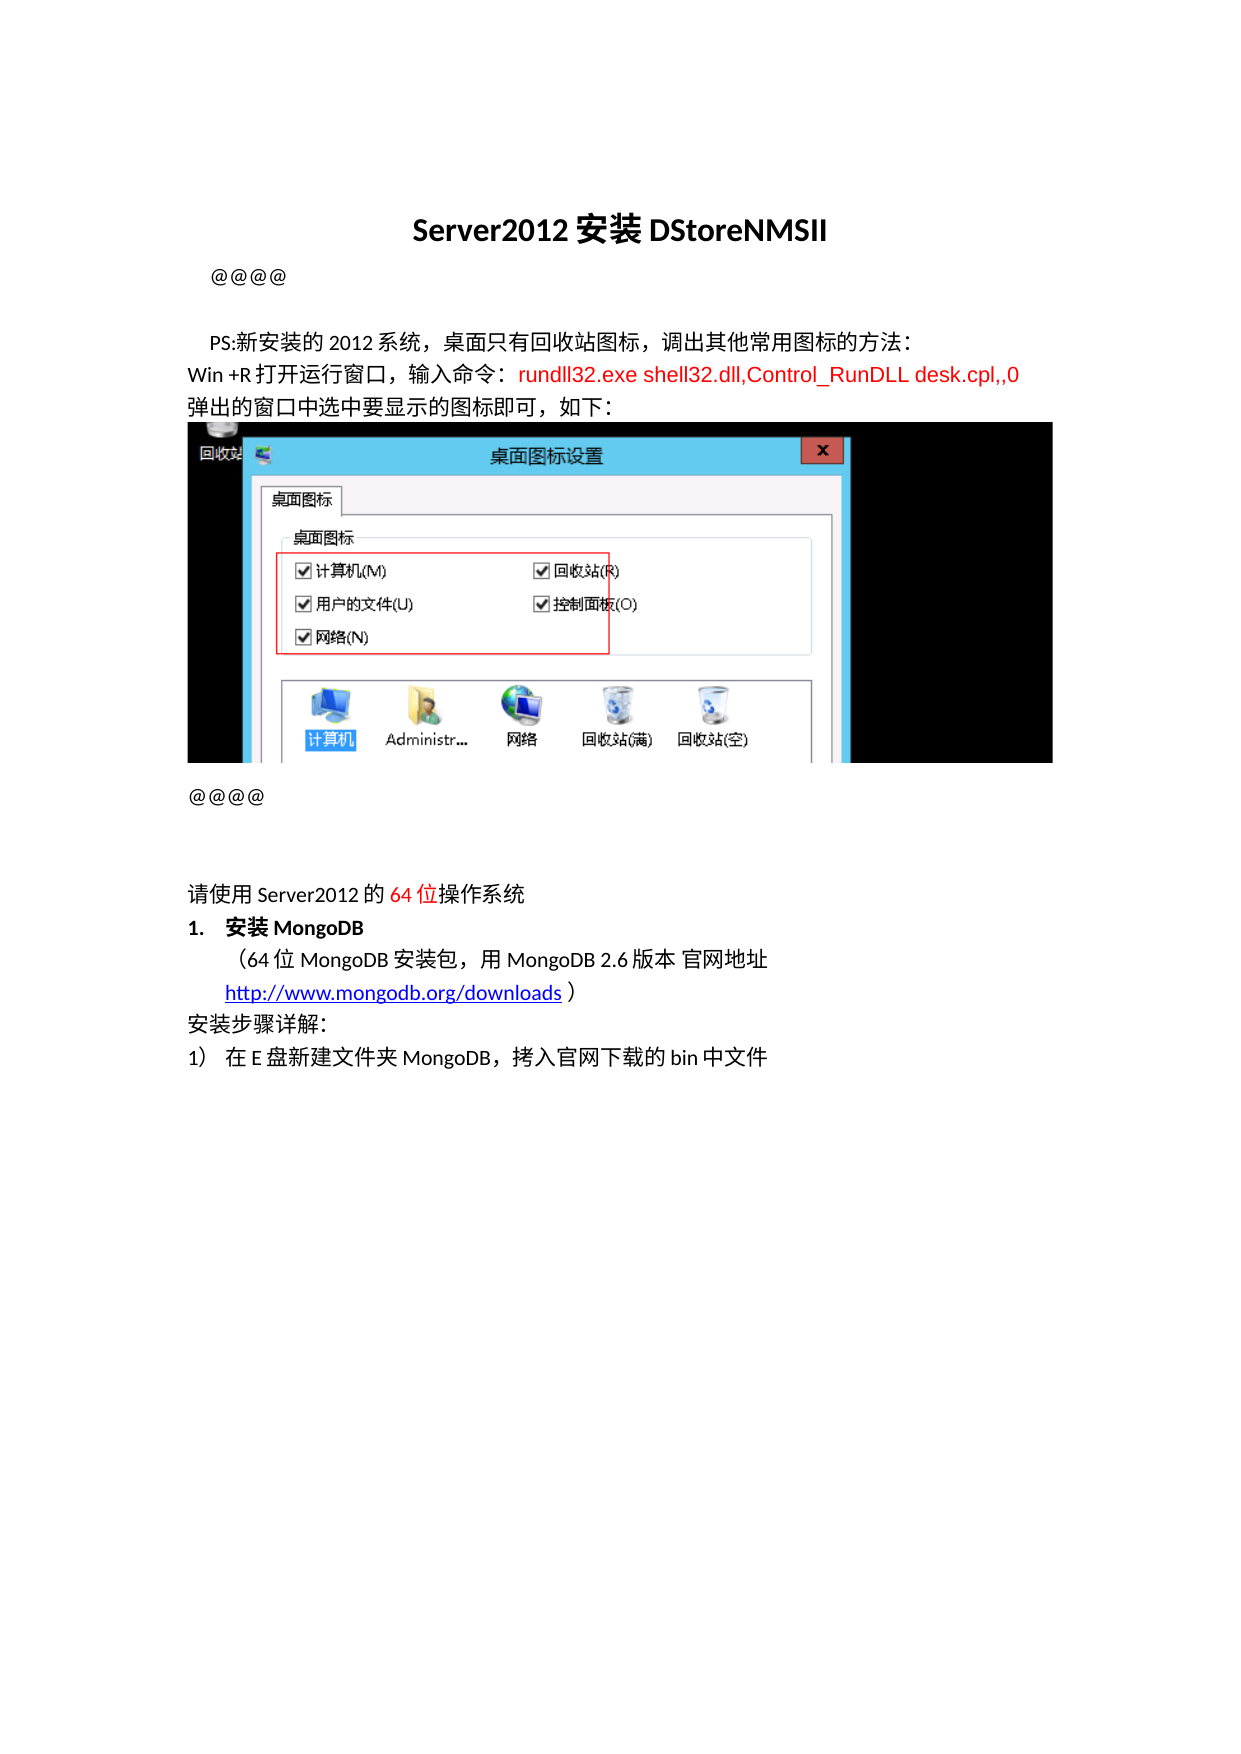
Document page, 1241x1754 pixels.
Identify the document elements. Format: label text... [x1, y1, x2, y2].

text Win +R打开运行窗口，输入命令：rundll32.exe shell32.dll,Control_RunDLL desk.cpl,,0 [187, 357, 1053, 389]
text @@@@ [187, 259, 1053, 292]
list （64位MongoDB安装包，用MongoDB 2.6版本 官网地址 http://www.mongodb.org/downloads ） [225, 942, 1053, 1007]
text 弹出的窗口中选中要显示的图标即可，如下： [187, 389, 1053, 422]
text 请使用Server2012的64位操作系统 [187, 877, 1053, 909]
text PS:新安装的2012系统，桌面只有回收站图标，调出其他常用图标的方法： [187, 324, 1053, 357]
list 安装MongoDB [187, 909, 1053, 942]
text @@@@ [187, 779, 1053, 812]
list 在E盘新建文件夹MongoDB，拷入官网下载的bin中文件 [187, 1039, 1053, 1072]
picture [187, 422, 1053, 763]
text 安装步骤详解： [187, 1007, 1053, 1039]
text Server2012安装DStoreNMSII [187, 194, 1053, 259]
